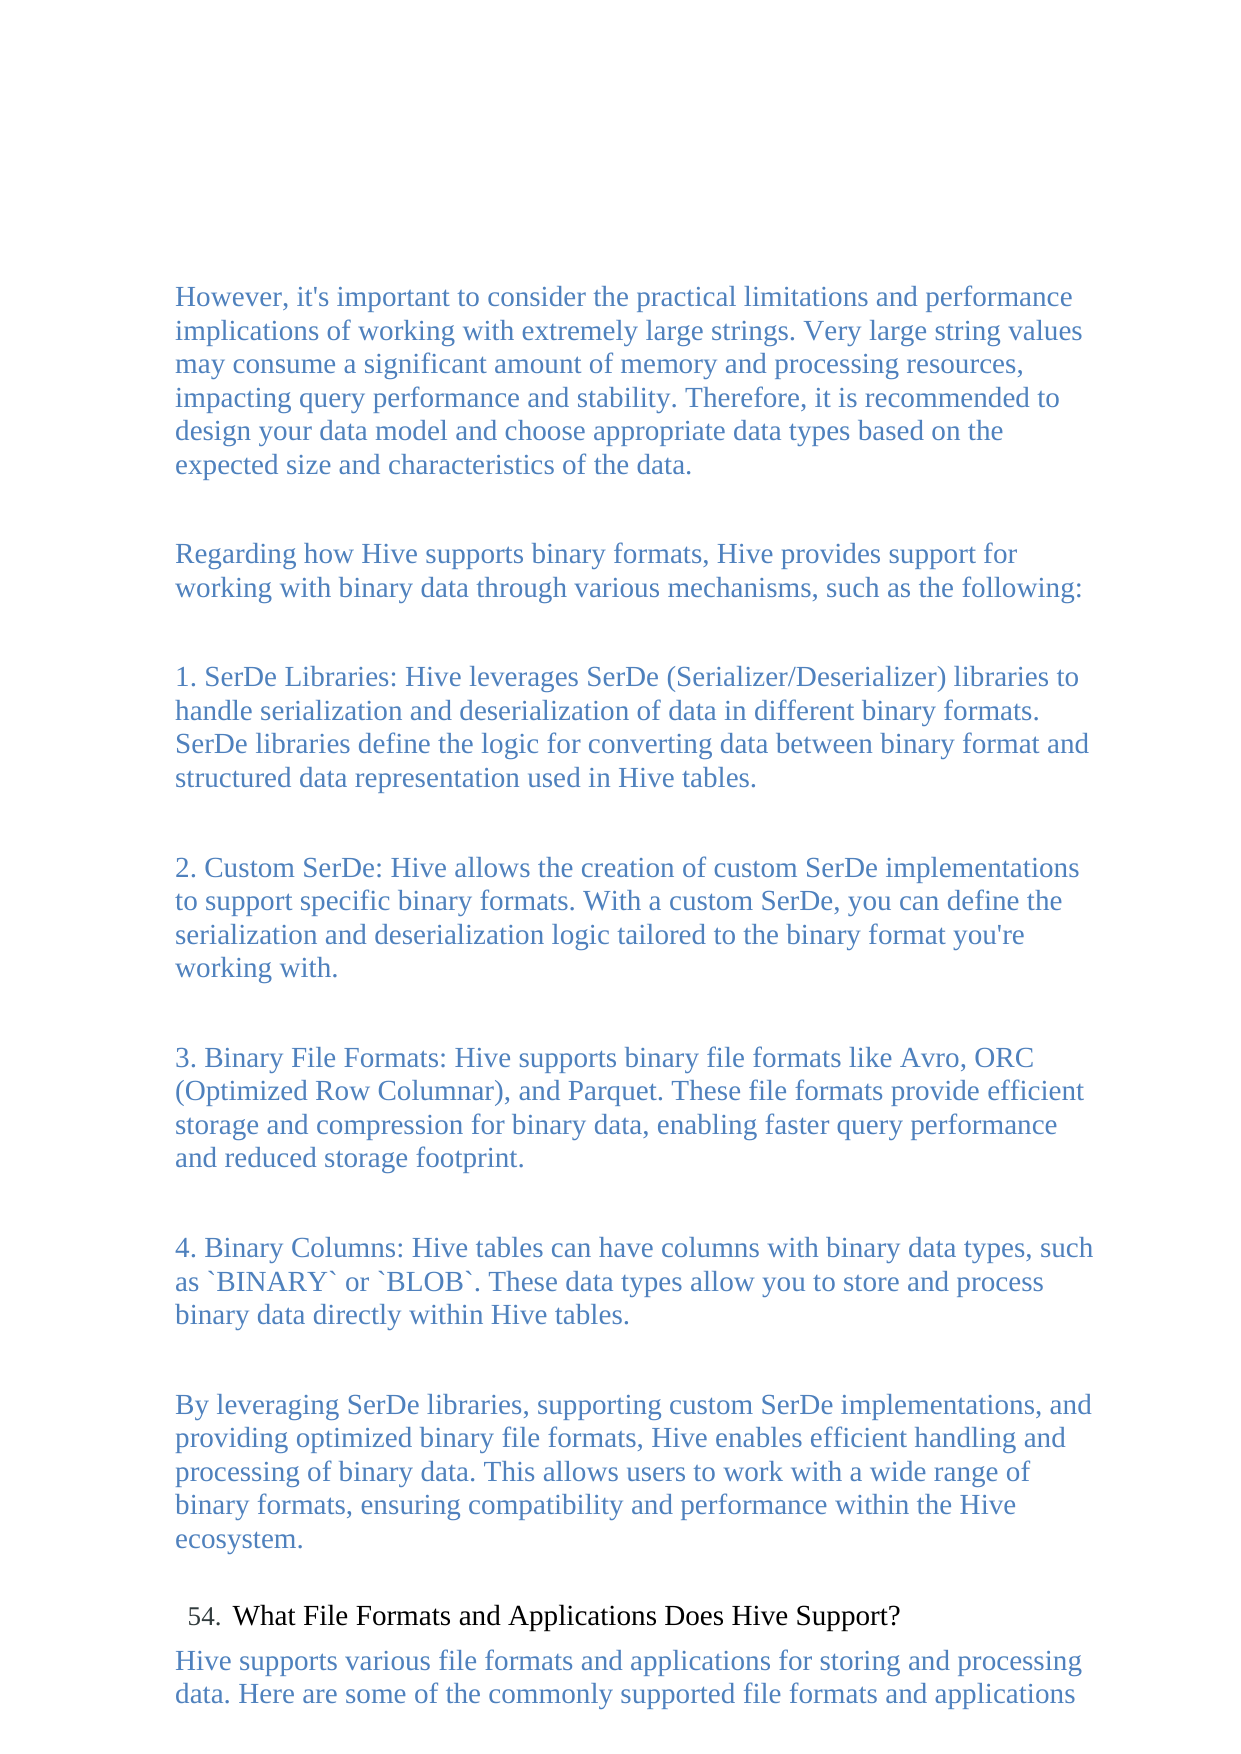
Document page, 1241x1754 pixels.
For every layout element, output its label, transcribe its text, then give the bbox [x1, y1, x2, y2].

text However, it's important to consider the practical limitations and performance implications of working with extremely large strings. Very large string values may consume a significant amount of memory and processing resources, impacting query performance and stability. Therefore, it is recommended to design your data model and choose appropriate data types based on the expected size and characteristics of the data. [175, 279, 1094, 480]
text 1. SerDe Libraries: Hive leverages SerDe (Serializer/Deserializer) libraries to handle serialization and deserialization of data in different binary formats. SerDe libraries define the logic for converting data between binary format and structured data representation used in Hive tables. [175, 659, 1094, 794]
text By leveraging SerDe libraries, supporting custom SerDe implementations, and providing optimized binary file formats, Hive enables efficient handling and processing of binary data. This allows users to work with a wide range of binary formats, ensuring compatibility and performance within the Hive ecosystem. [175, 1387, 1094, 1554]
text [175, 1643, 1094, 1710]
text 2. Custom SerDe: Hive allows the creation of custom SerDe implementations to support specific binary formats. With a custom SerDe, you can define the serialization and deserialization logic tailored to the binary format you're working with. [175, 850, 1094, 984]
text 4. Binary Columns: Hive tables can have columns with binary data types, such as `BINARY` or `BLOB`. These data types allow you to store and process binary data directly within Hive tables. [175, 1230, 1094, 1331]
text Regarding how Hive supports binary formats, Hive provides support for working with binary data through various mechanisms, such as the following: [175, 536, 1094, 603]
list What File Formats and Applications Does Hive Support? [187, 1598, 1094, 1632]
text 3. Binary File Formats: Hive supports binary file formats like Avro, ORC (Optimized Row Columnar), and Parquet. These file formats provide efficient storage and compression for binary data, enabling faster query performance and reduced storage footprint. [175, 1040, 1094, 1174]
